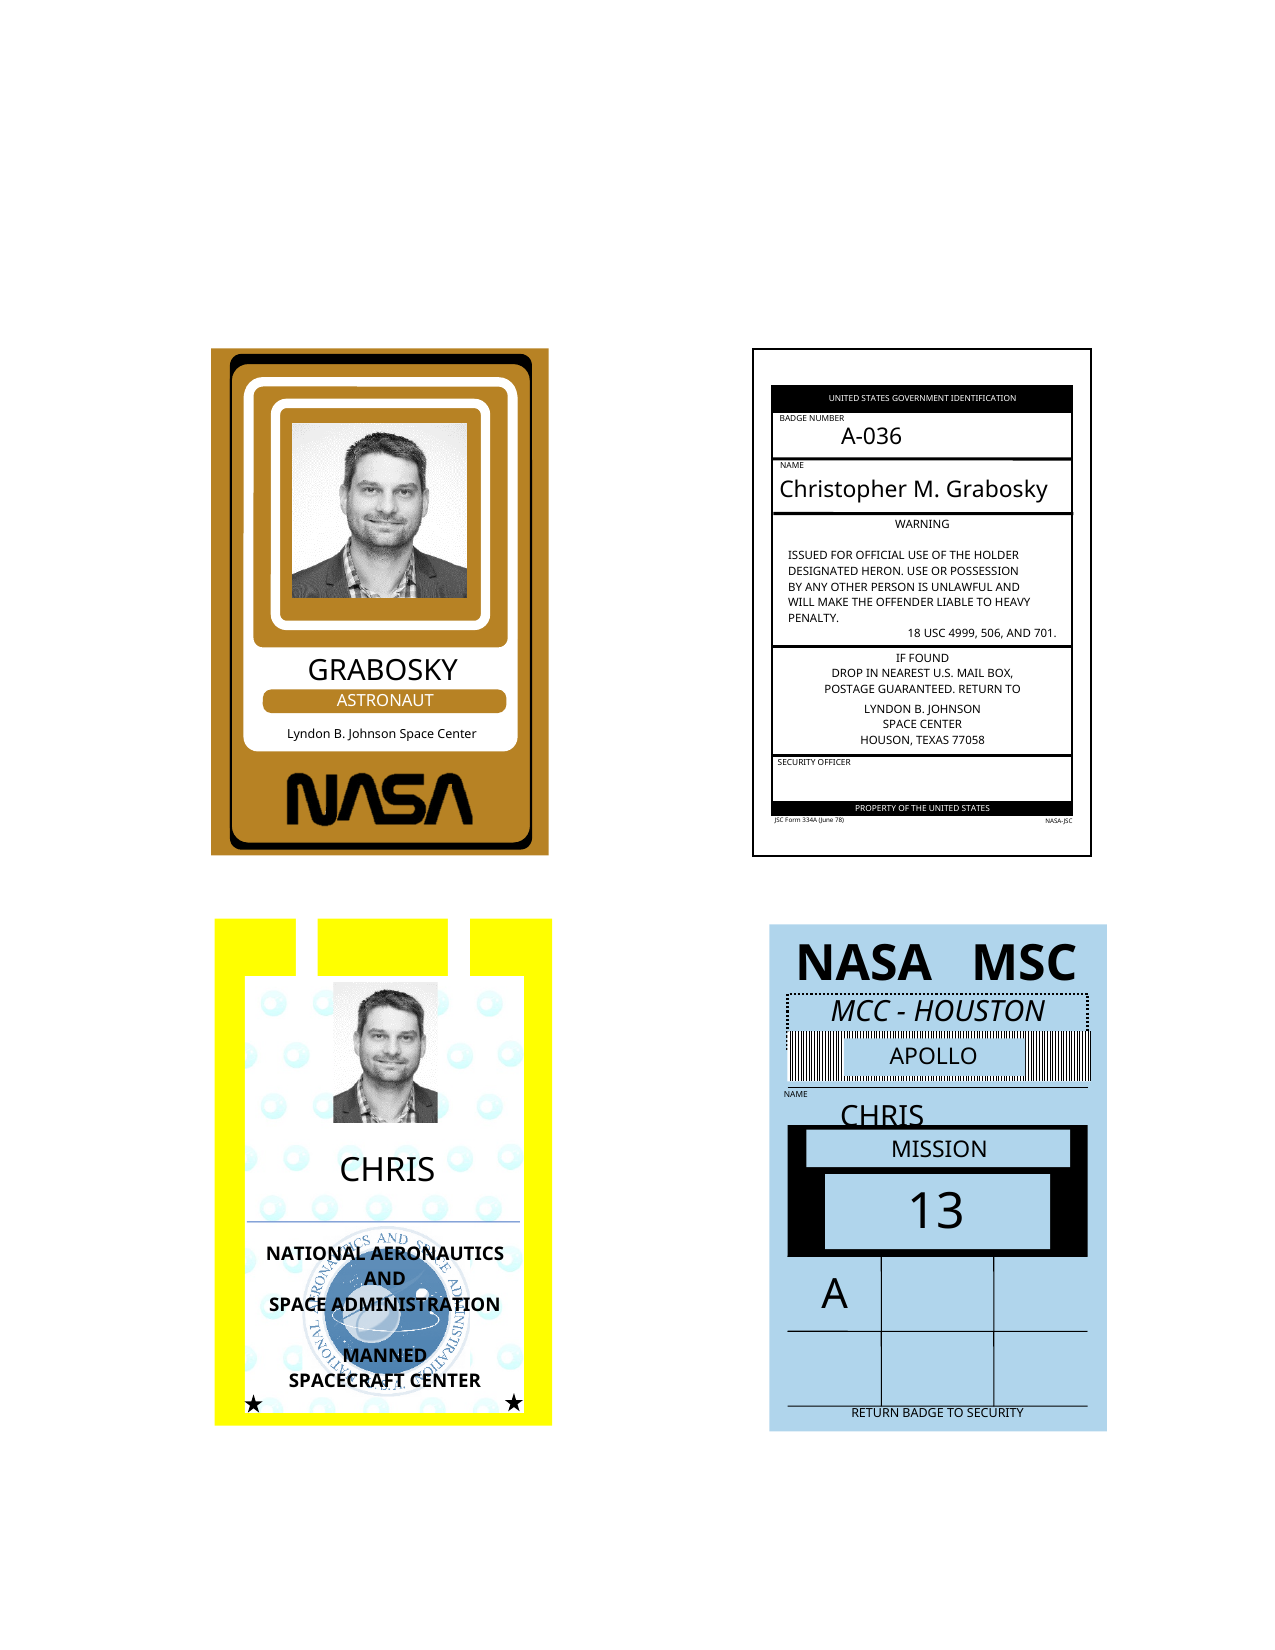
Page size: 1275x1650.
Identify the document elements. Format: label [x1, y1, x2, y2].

picture [292, 423, 467, 598]
picture [284, 763, 477, 827]
picture [244, 1402, 249, 1413]
picture [244, 976, 524, 1413]
